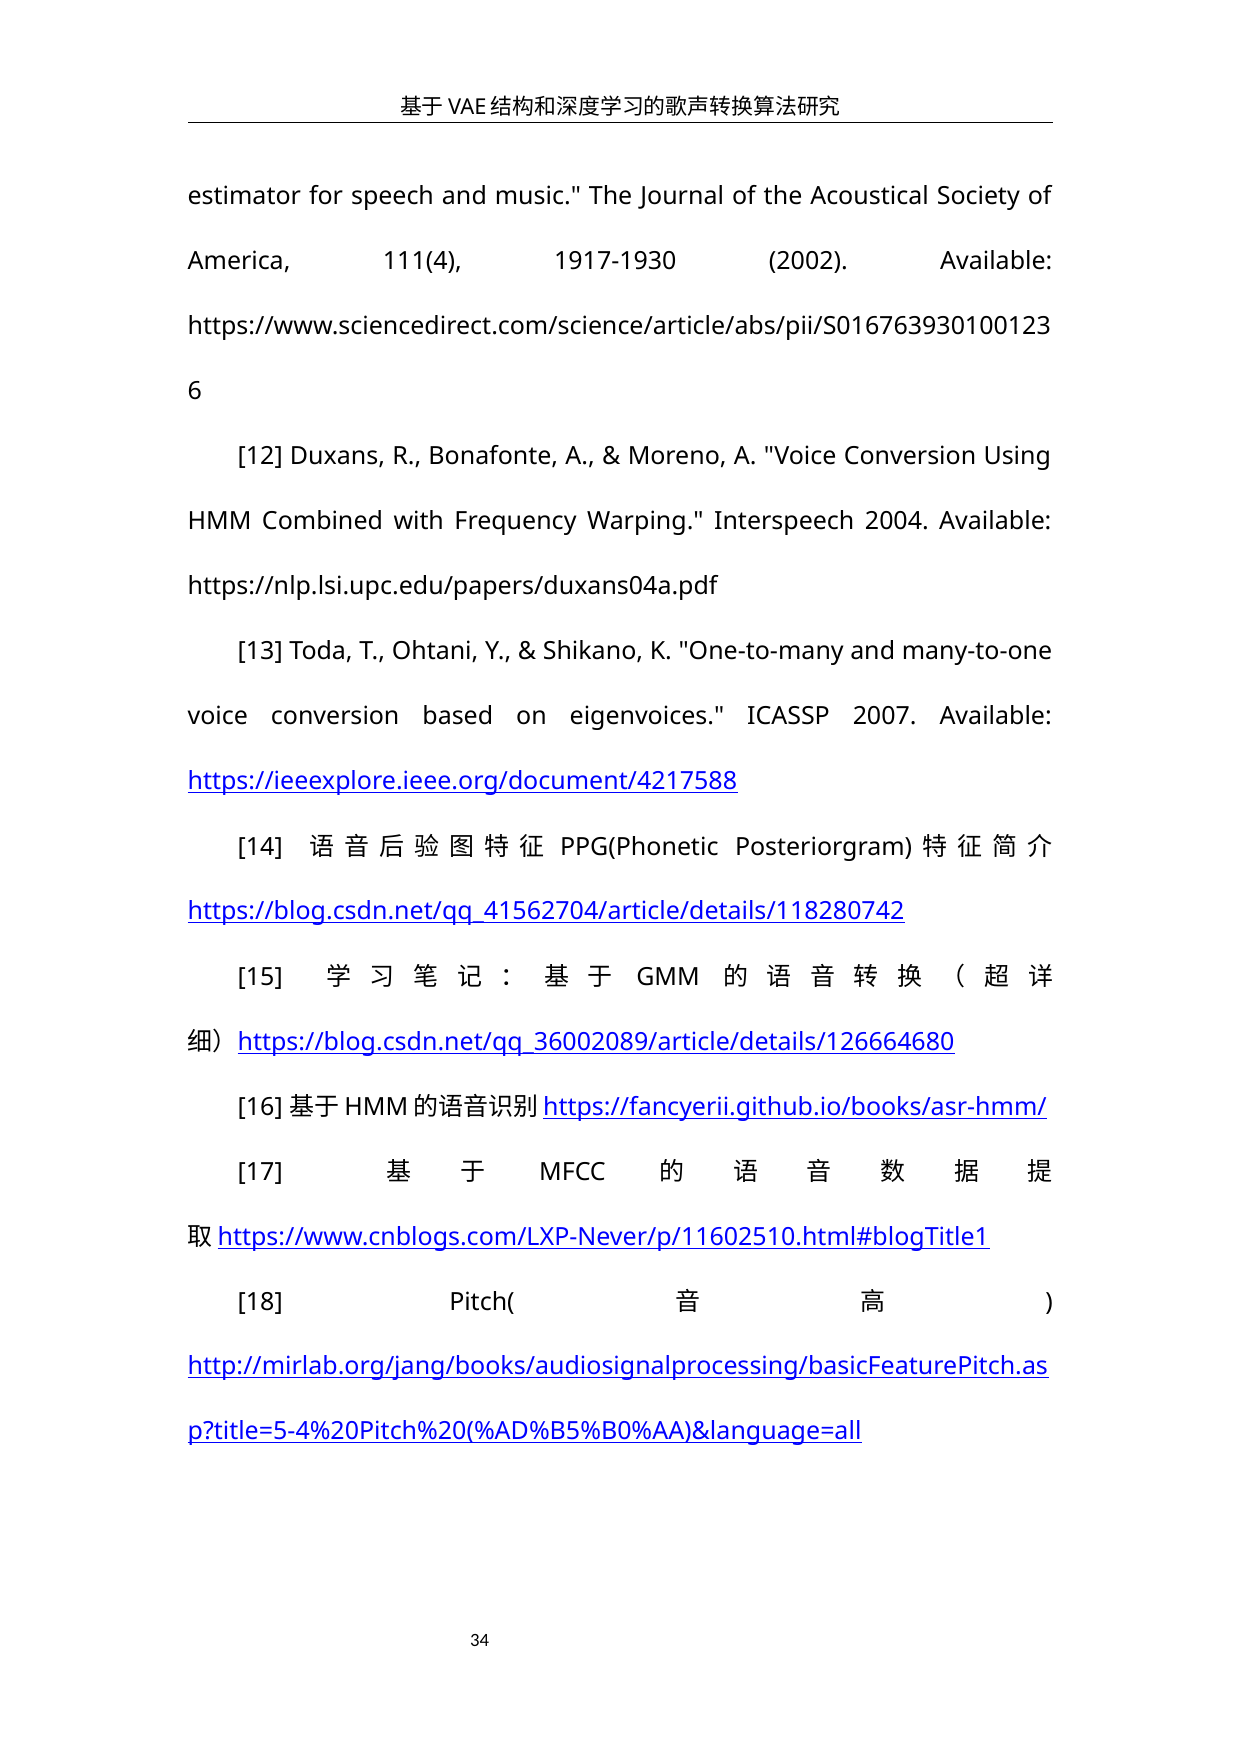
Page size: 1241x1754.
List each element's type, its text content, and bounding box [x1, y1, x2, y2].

text [17] 基于MFCC的语音数据提取https://www.cnblogs.com/LXP-Never/p/11602510.html#blogTitle1 [187, 1137, 1053, 1267]
text [16] 基于HMM的语音识别https://fancyerii.github.io/books/asr-hmm/ [187, 1072, 1053, 1137]
text [14] 语音后验图特征PPG(Phonetic Posteriorgram)特征简介 https://blog.csdn.net/qq_41562704/article/details/118280742 [187, 812, 1053, 942]
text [187, 162, 1053, 422]
text [12] Duxans, R., Bonafonte, A., & Moreno, A. "Voice Conversion Using HMM Combined with Frequency Warping." Interspeech 2004. Available: https://nlp.lsi.upc.edu/papers/duxans04a.pdf [187, 422, 1053, 617]
text [15] 学习笔记：基于GMM的语音转换（超详细）https://blog.csdn.net/qq_36002089/article/details/126664680 [187, 942, 1053, 1072]
text [18] Pitch(音高) http://mirlab.org/jang/books/audiosignalprocessing/basicFeaturePitch.asp?title=5-4%20Pitch%20(%AD%B5%B0%AA)&language=all [187, 1267, 1053, 1462]
text [13] Toda, T., Ohtani, Y., & Shikano, K. "One-to-many and many-to-one voice conversion based on eigenvoices." ICASSP 2007. Available: https://ieeexplore.ieee.org/document/4217588 [187, 617, 1053, 812]
